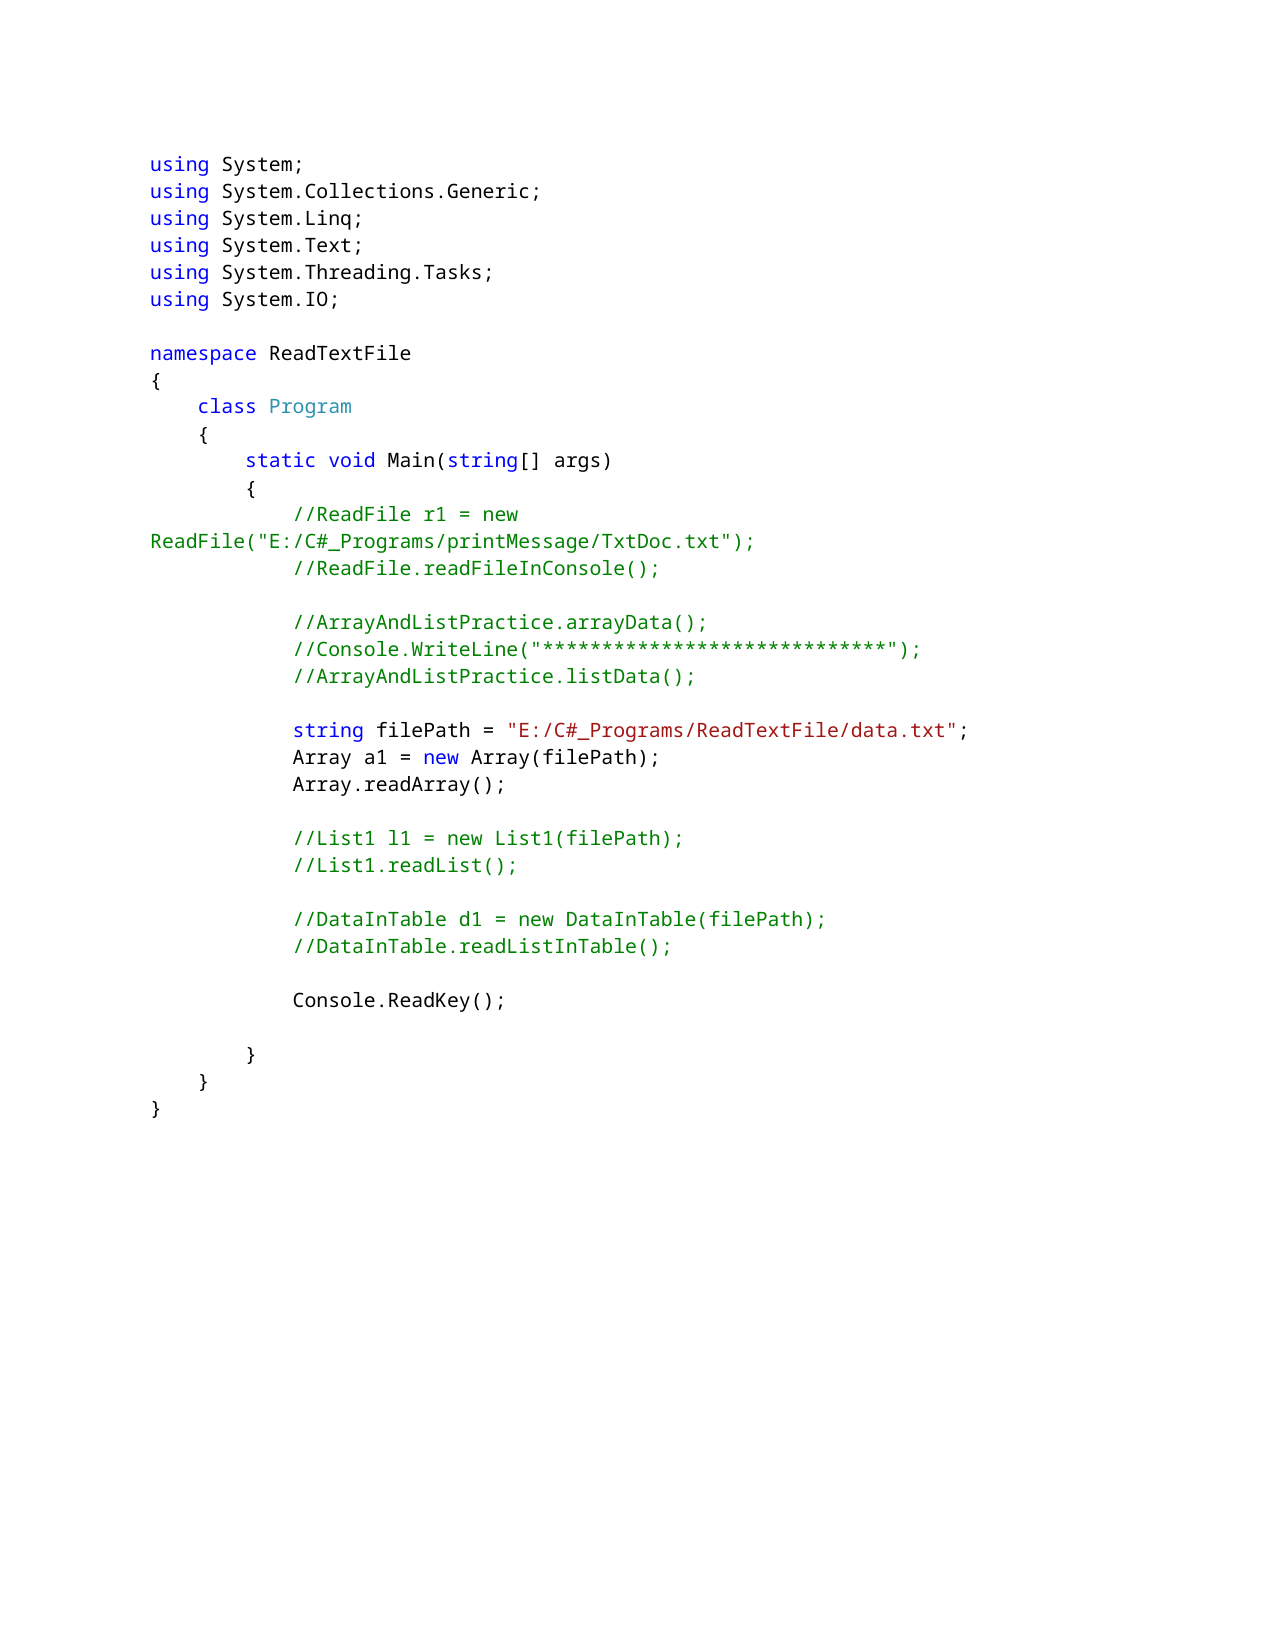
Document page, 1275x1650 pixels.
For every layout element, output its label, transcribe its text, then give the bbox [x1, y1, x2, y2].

text //ReadFile r1 = new ReadFile("E:/C#_Programs/printMessage/TxtDoc.txt"); [150, 501, 1125, 555]
text namespace ReadTextFile [150, 339, 1125, 366]
text string filePath = "E:/C#_Programs/ReadTextFile/data.txt"; [150, 717, 1125, 743]
text //Console.WriteLine("*****************************"); [150, 636, 1125, 663]
text static void Main(string[] args) [150, 447, 1125, 474]
text //ReadFile.readFileInConsole(); [150, 555, 1125, 582]
text Array a1 = new Array(filePath); [150, 743, 1125, 771]
text using System.Text; [150, 231, 1125, 258]
text Array.readArray(); [150, 771, 1125, 797]
text } [150, 1094, 1125, 1121]
text { [150, 474, 1125, 501]
text } [150, 1067, 1125, 1094]
text //DataInTable d1 = new DataInTable(filePath); [150, 905, 1125, 932]
text //List1.readList(); [150, 851, 1125, 878]
text { [150, 366, 1125, 393]
text //List1 l1 = new List1(filePath); [150, 824, 1125, 851]
text using System; [150, 150, 1125, 177]
text using System.Linq; [150, 204, 1125, 231]
text { [150, 420, 1125, 447]
text using System.IO; [150, 285, 1125, 312]
text using System.Collections.Generic; [150, 177, 1125, 204]
text class Program [150, 393, 1125, 420]
text Console.ReadKey(); [150, 986, 1125, 1013]
text //ArrayAndListPractice.listData(); [150, 663, 1125, 689]
text using System.Threading.Tasks; [150, 258, 1125, 285]
text //DataInTable.readListInTable(); [150, 932, 1125, 959]
text } [150, 1040, 1125, 1067]
text //ArrayAndListPractice.arrayData(); [150, 609, 1125, 636]
